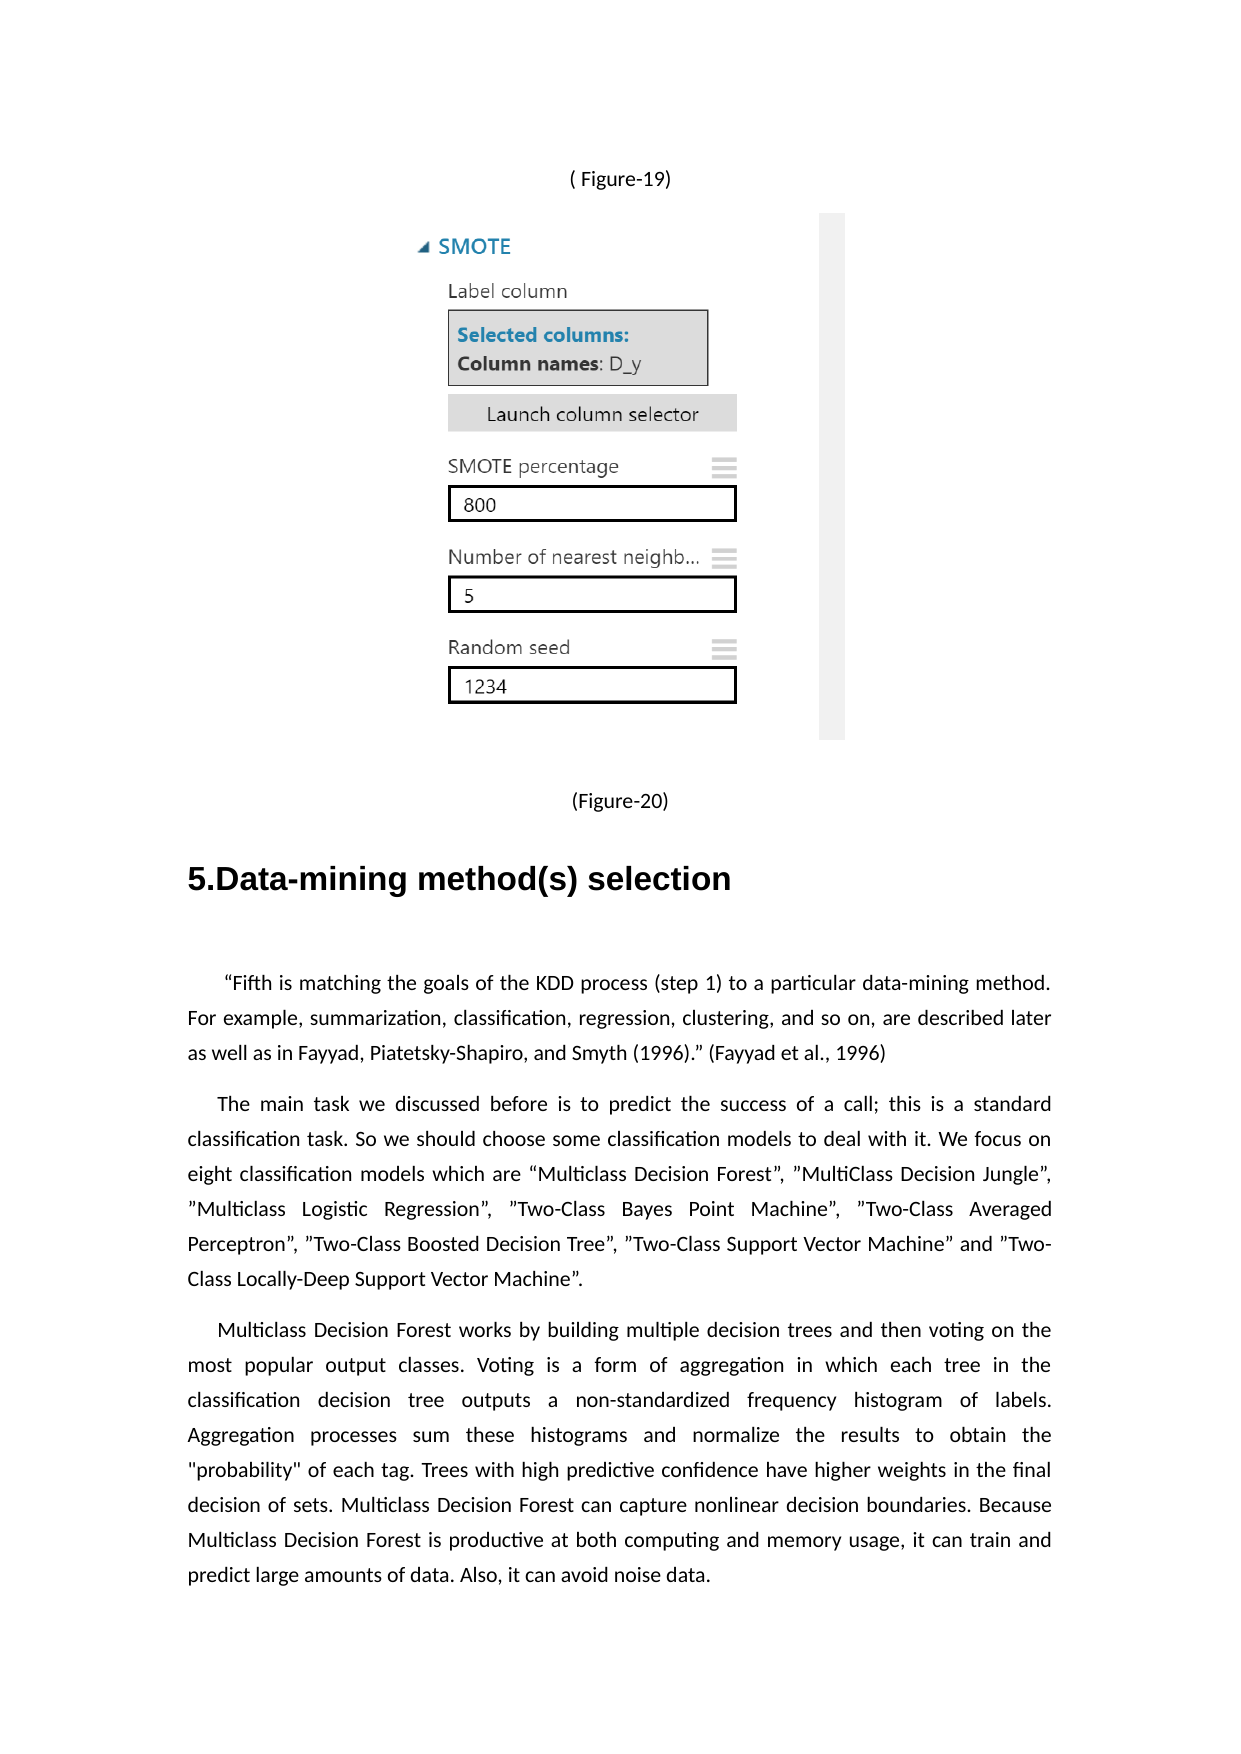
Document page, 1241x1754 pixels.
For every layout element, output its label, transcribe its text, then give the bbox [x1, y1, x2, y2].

subtitle 5.Data-mining method(s) selection [187, 846, 1053, 911]
text (Figure-20) [187, 784, 1053, 817]
picture [395, 213, 845, 740]
text Multiclass Decision Forest works by building multiple decision trees and then voting on the most popular output classes. Voting is a form of aggregation in which each tree in the classification decision tree outputs a non-standardized frequency histogram of labels. Aggregation processes sum these histograms and normalize the results to obtain the "probability" of each tag. Trees with high predictive confidence have higher weights in the final decision of sets. Multiclass Decision Forest can capture nonlinear decision boundaries. Because Multiclass Decision Forest is productive at both computing and memory usage, it can train and predict large amounts of data. Also, it can avoid noise data. [187, 1313, 1053, 1591]
text “Fifth is matching the goals of the KDD process (step 1) to a particular data-mining method. For example, summarization, classification, regression, clustering, and so on, are described later as well as in Fayyad, Piatetsky-Shapiro, and Smyth (1996).” (Fayyad et al., 1996) [187, 966, 1053, 1068]
text ( Figure-19) [187, 162, 1053, 194]
text The main task we discussed before is to predict the success of a call; this is a standard classification task. So we should choose some classification models to deal with it. We focus on eight classification models which are “Multiclass Decision Forest”, ”MultiClass Decision Jungle”, ”Multiclass Logistic Regression”, ”Two-Class Bayes Point Machine”, ”Two-Class Averaged Perceptron”, ”Two-Class Boosted Decision Tree”, ”Two-Class Support Vector Machine” and ”Two-Class Locally-Deep Support Vector Machine”. [187, 1087, 1053, 1294]
